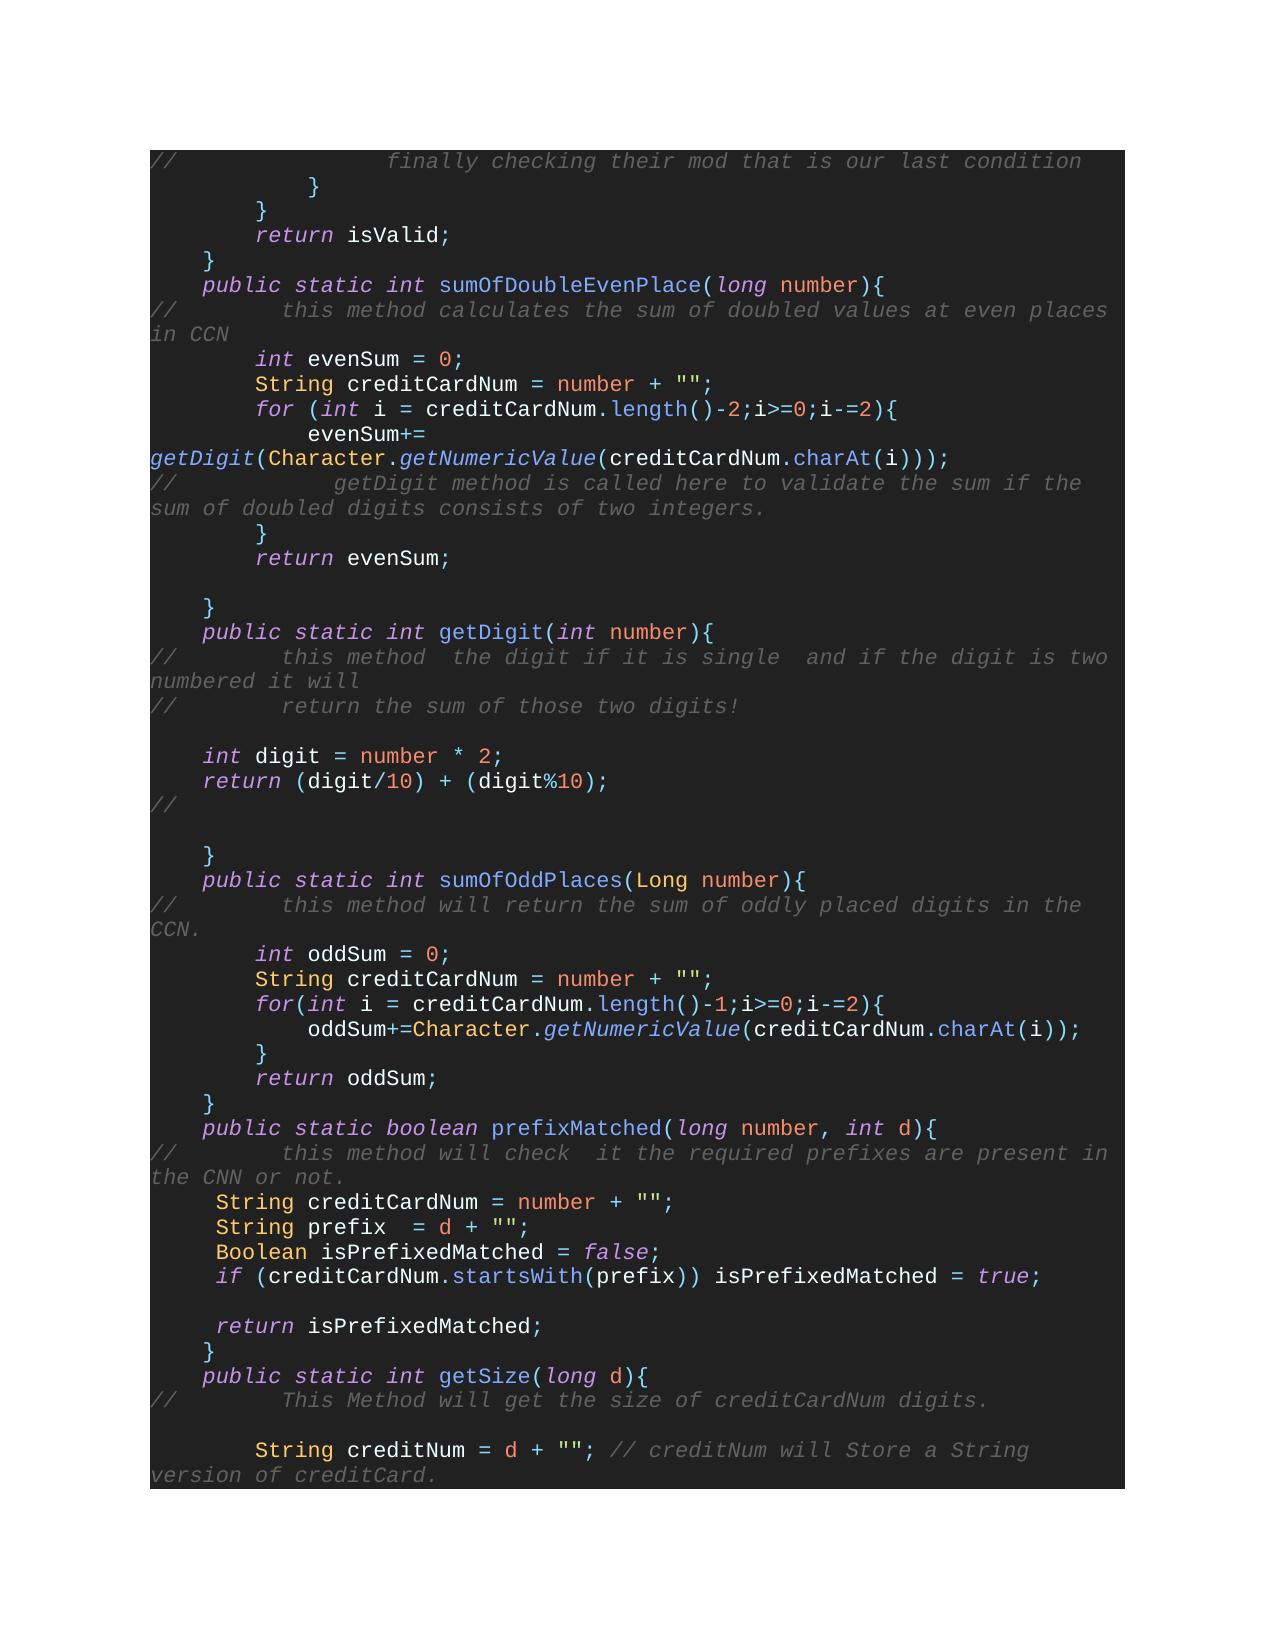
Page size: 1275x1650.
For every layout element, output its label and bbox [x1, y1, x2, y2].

text [150, 150, 1125, 1489]
